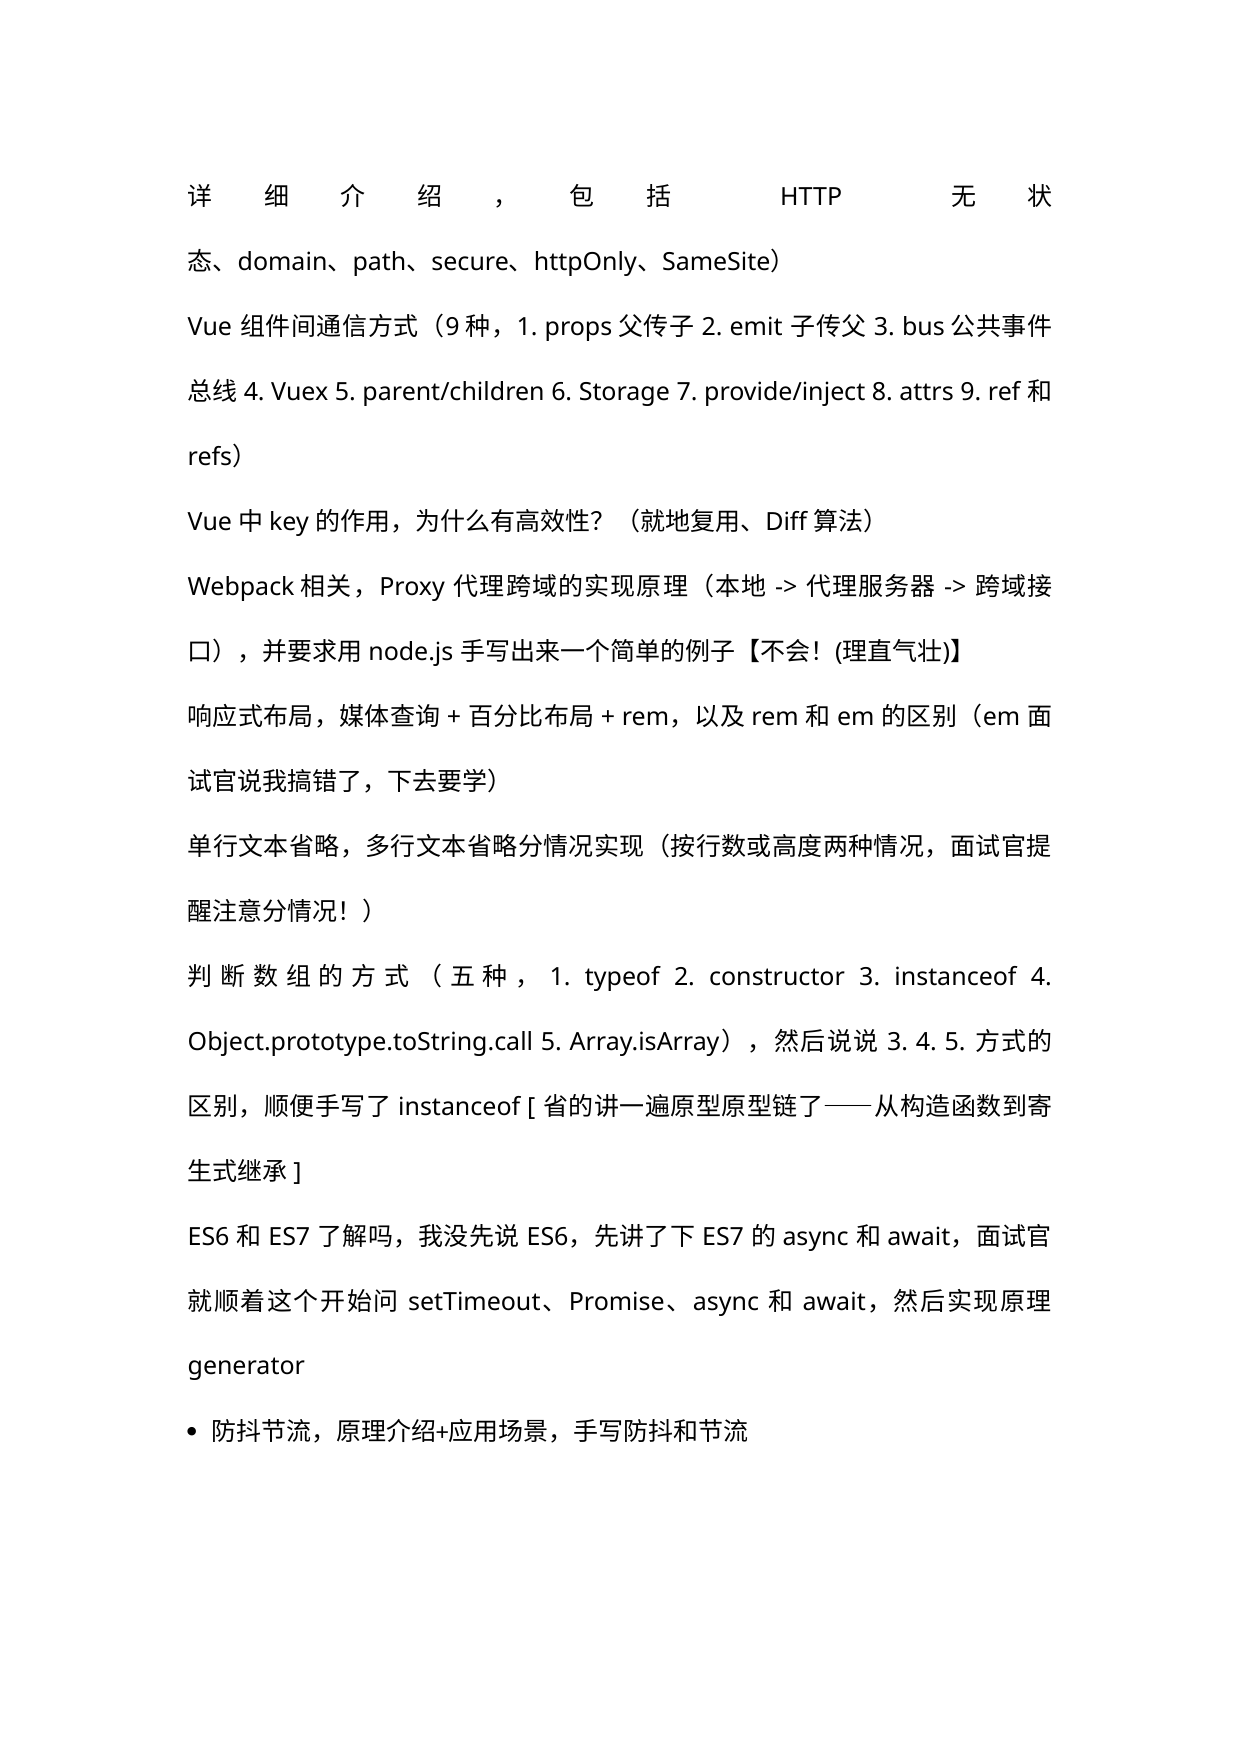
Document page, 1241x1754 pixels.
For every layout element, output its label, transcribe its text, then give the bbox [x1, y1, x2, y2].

list Vue 中 key 的作用，为什么有高效性？（就地复用、Diff 算法） [187, 487, 1053, 552]
text · 防抖节流，原理介绍+应用场景，手写防抖和节流 [187, 1397, 1053, 1462]
list ES6 和 ES7 了解吗，我没先说 ES6，先讲了下 ES7 的 async 和 await，面试官就顺着这个开始问 setTimeout、Promise、async 和 await，然后实现原理 generator [187, 1202, 1053, 1397]
list Vue 组件间通信方式（9种，1. props父传子 2. emit 子传父 3. bus公共事件总线 4. Vuex 5. parent/children 6. Storage 7. provide/inject 8. attrs 9. ref 和 refs） [187, 292, 1053, 487]
list 判断数组的方式（五种，1. typeof 2. constructor 3. instanceof 4. Object.prototype.toString.call 5. Array.isArray），然后说说 3. 4. 5. 方式的区别，顺便手写了 instanceof [ 省的讲一遍原型原型链了——从构造函数到寄生式继承 ] [187, 942, 1053, 1202]
list 响应式布局，媒体查询 + 百分比布局 + rem，以及 rem 和 em 的区别（em 面试官说我搞错了，下去要学） [187, 682, 1053, 812]
list Webpack相关，Proxy 代理跨域的实现原理（本地 -> 代理服务器 -> 跨域接口），并要求用 node.js 手写出来一个简单的例子【不会！(理直气壮)】 [187, 552, 1053, 682]
list 本地存储了解哪些？Cookie、localStorage、sessionStorage 区别？（Cookie 详细介绍，包括 HTTP 无状态、domain、path、secure、httpOnly、SameSite） [187, 162, 1053, 292]
list 单行文本省略，多行文本省略分情况实现（按行数或高度两种情况，面试官提醒注意分情况！） [187, 812, 1053, 942]
